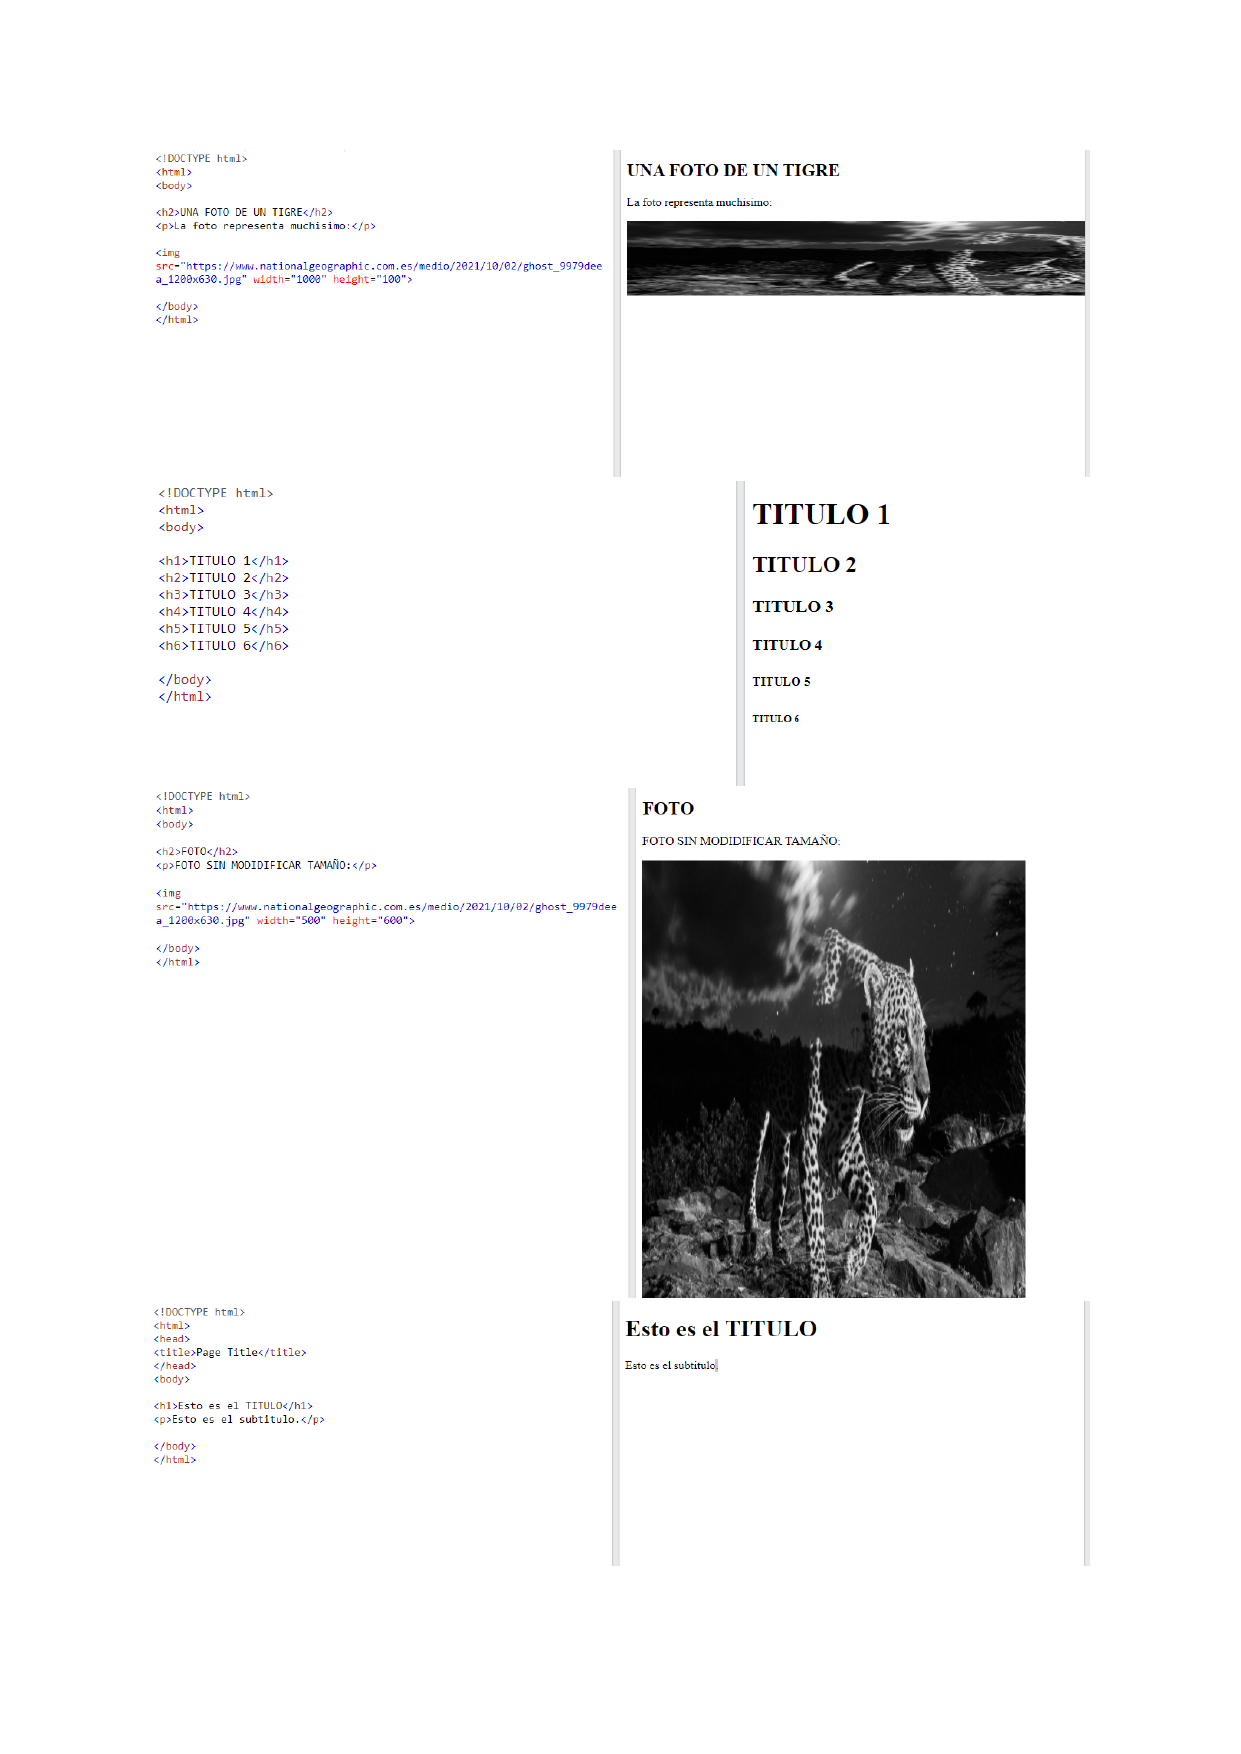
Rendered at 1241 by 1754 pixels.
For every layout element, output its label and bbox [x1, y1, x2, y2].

picture [150, 150, 1091, 477]
picture [150, 788, 1091, 1298]
picture [150, 481, 1091, 786]
picture [150, 1301, 1091, 1566]
